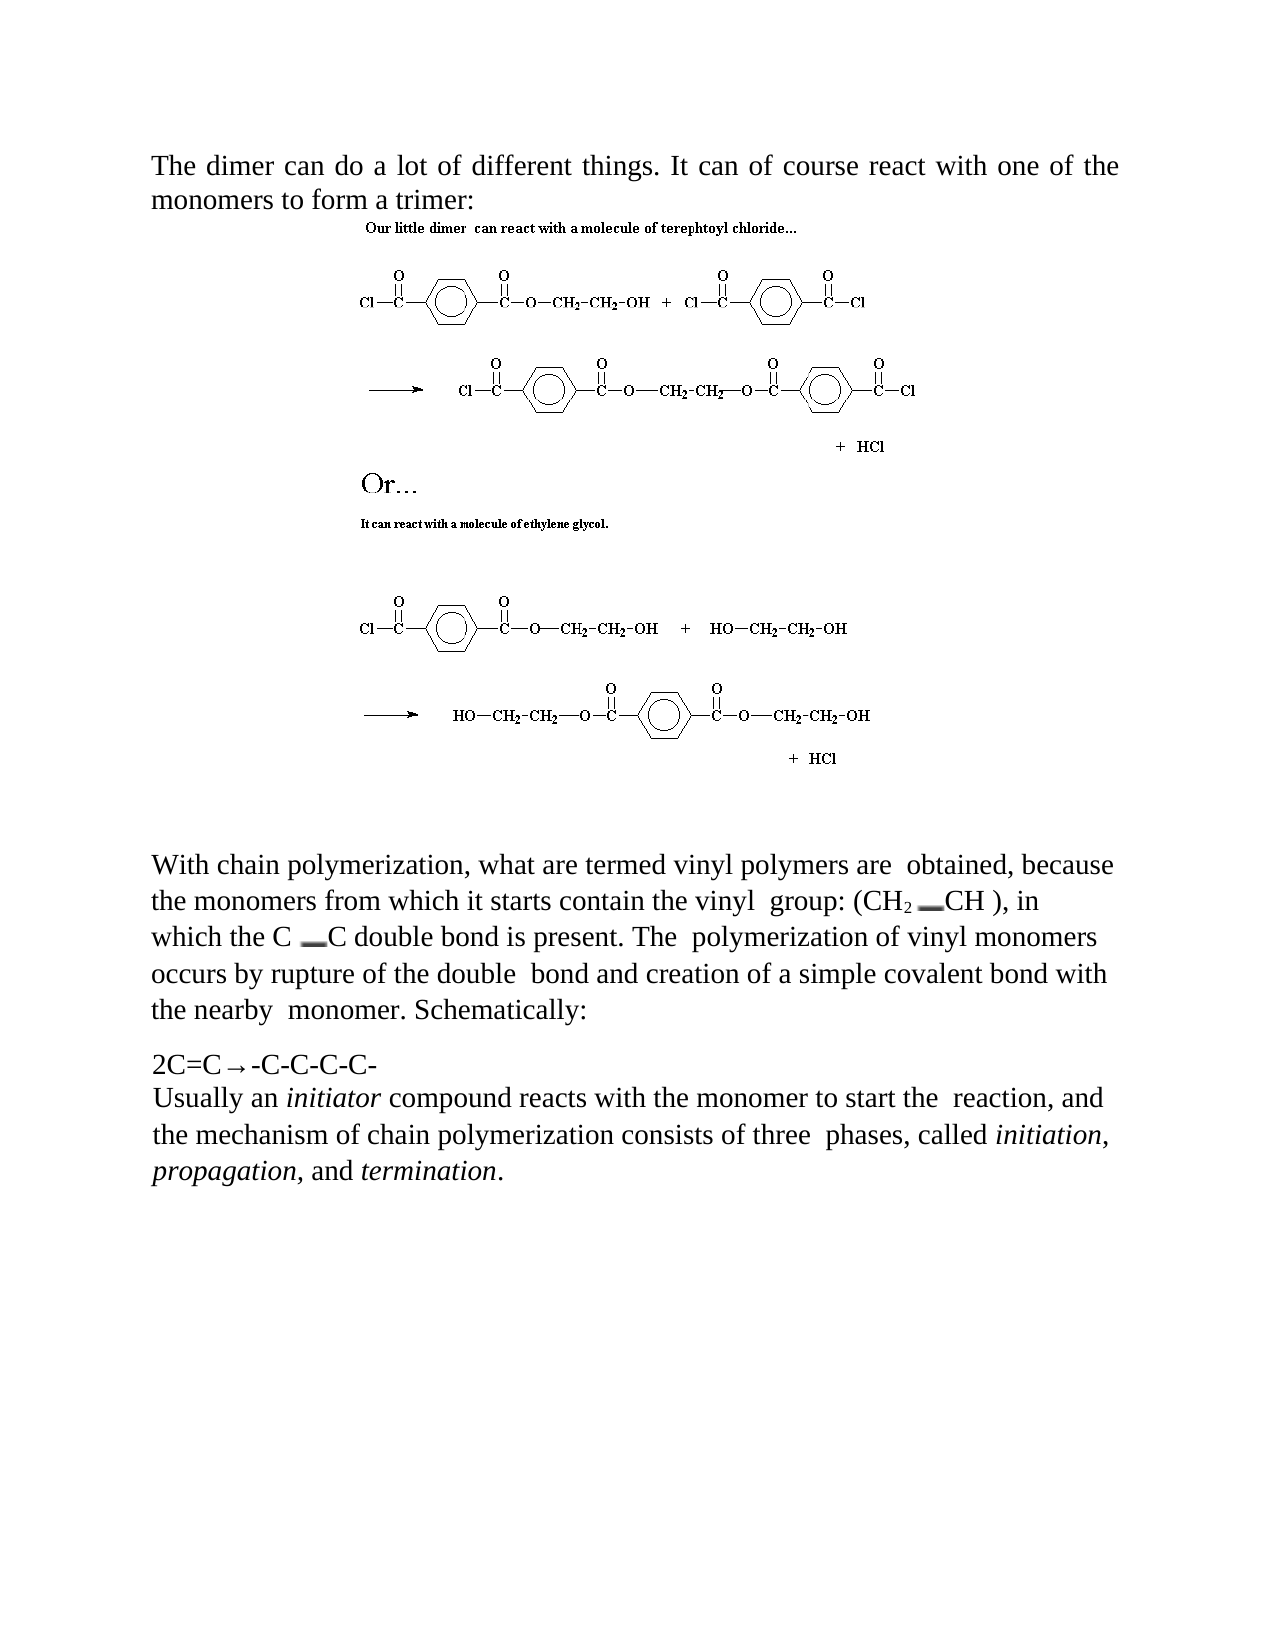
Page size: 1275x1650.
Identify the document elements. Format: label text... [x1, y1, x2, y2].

picture [350, 215, 923, 770]
text The dimer can do a lot of different things. It can of course react with one of the monomers to form a trimer: [151, 148, 1122, 215]
text With chain polymerization, what are termed vinyl polymers are obtained, because the monomers from which it starts contain the vinyl group: (CH2 CH ), in which the C C double bond is present. The polymerization of vinyl monomers occurs by rupture of the double bond and creation of a simple covalent bond with the nearby monomer. Schematically: [151, 847, 1117, 1025]
picture [916, 904, 945, 911]
text Usually an initiator compound reacts with the monomer to start the reaction, and the mechanism of chain polymerization consists of three phases, called initiation, propagation, and termination. [152, 1080, 1109, 1187]
picture [299, 940, 328, 947]
text 2C=C→-C-C-C-C- [152, 1047, 1122, 1080]
